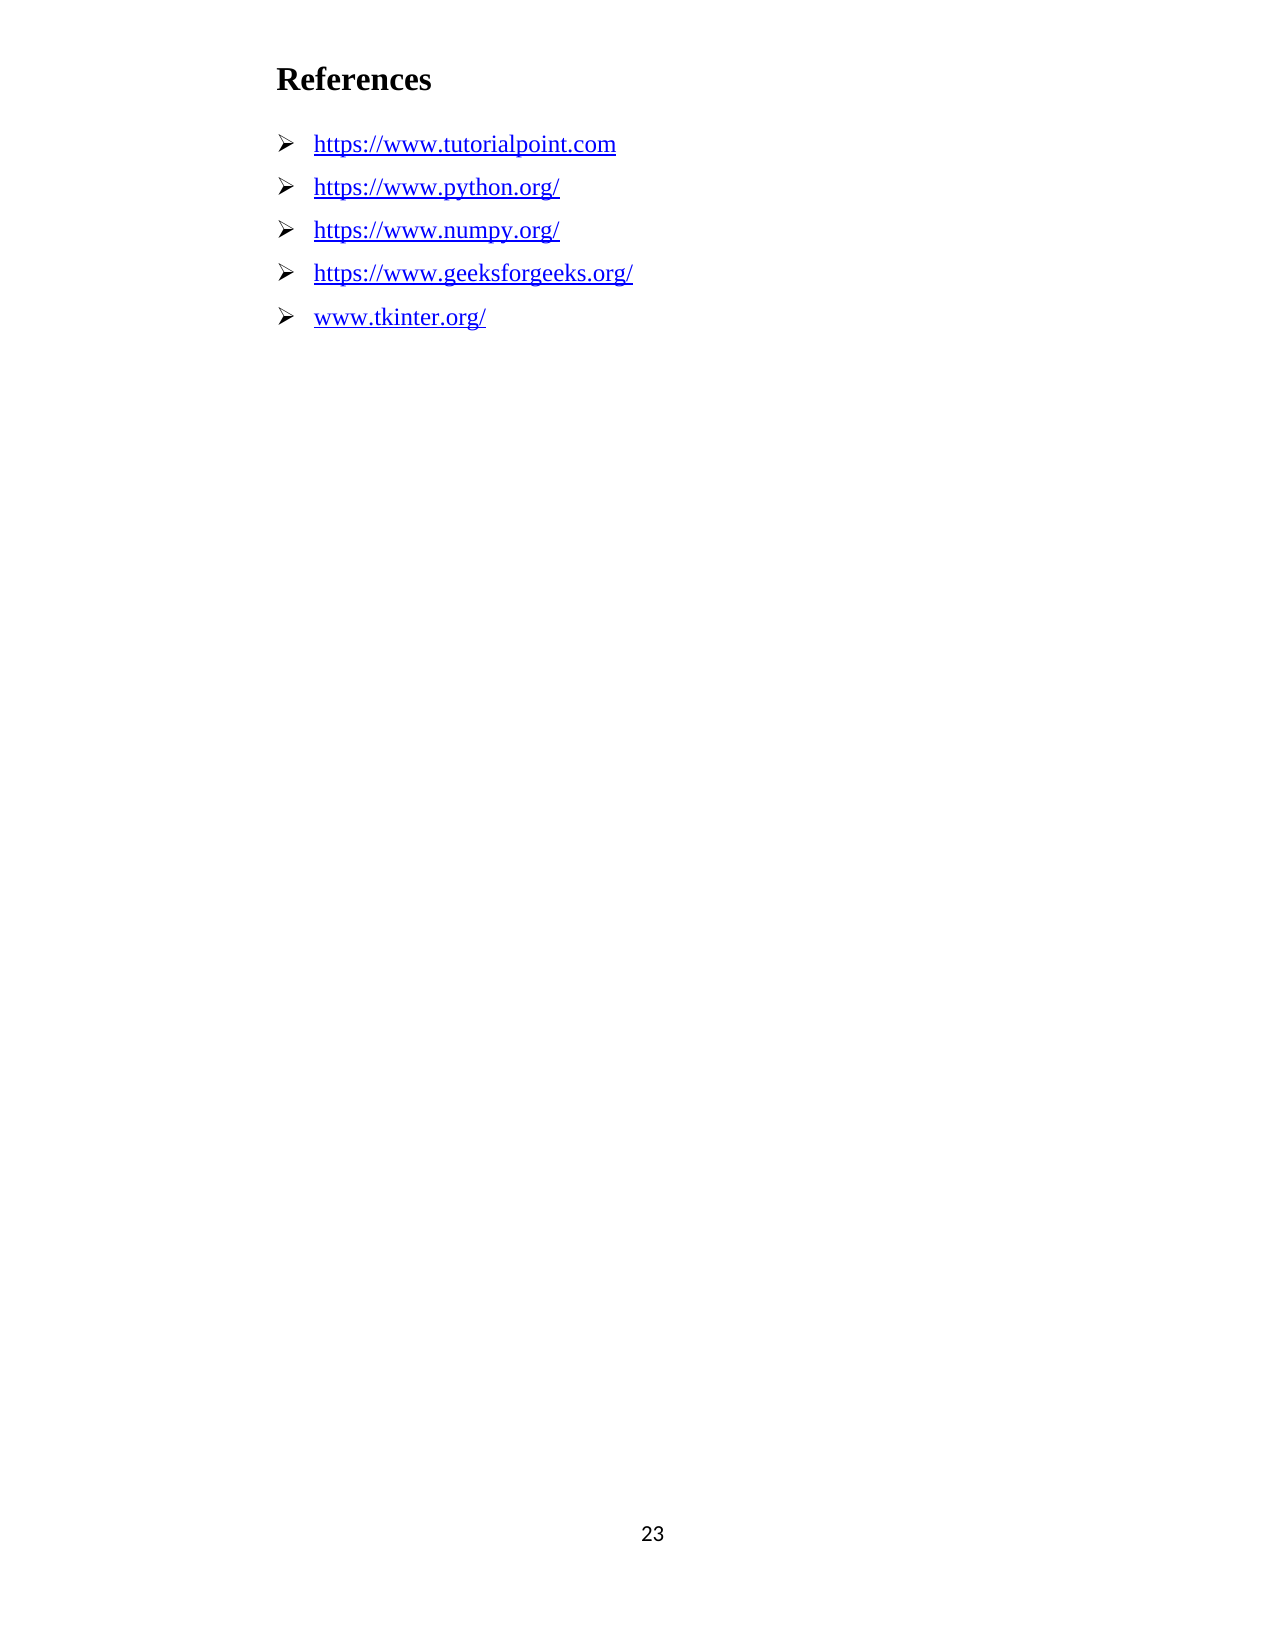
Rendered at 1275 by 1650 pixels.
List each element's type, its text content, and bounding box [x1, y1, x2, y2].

list https://www.tutorialpoint.com [276, 129, 1216, 158]
list https://www.geeksforgeeks.org/ [276, 258, 1216, 287]
list https://www.numpy.org/ [276, 215, 1216, 244]
list https://www.python.org/ [276, 172, 1216, 201]
text References [201, 59, 1216, 97]
list www.tkinter.org/ [276, 302, 1216, 330]
